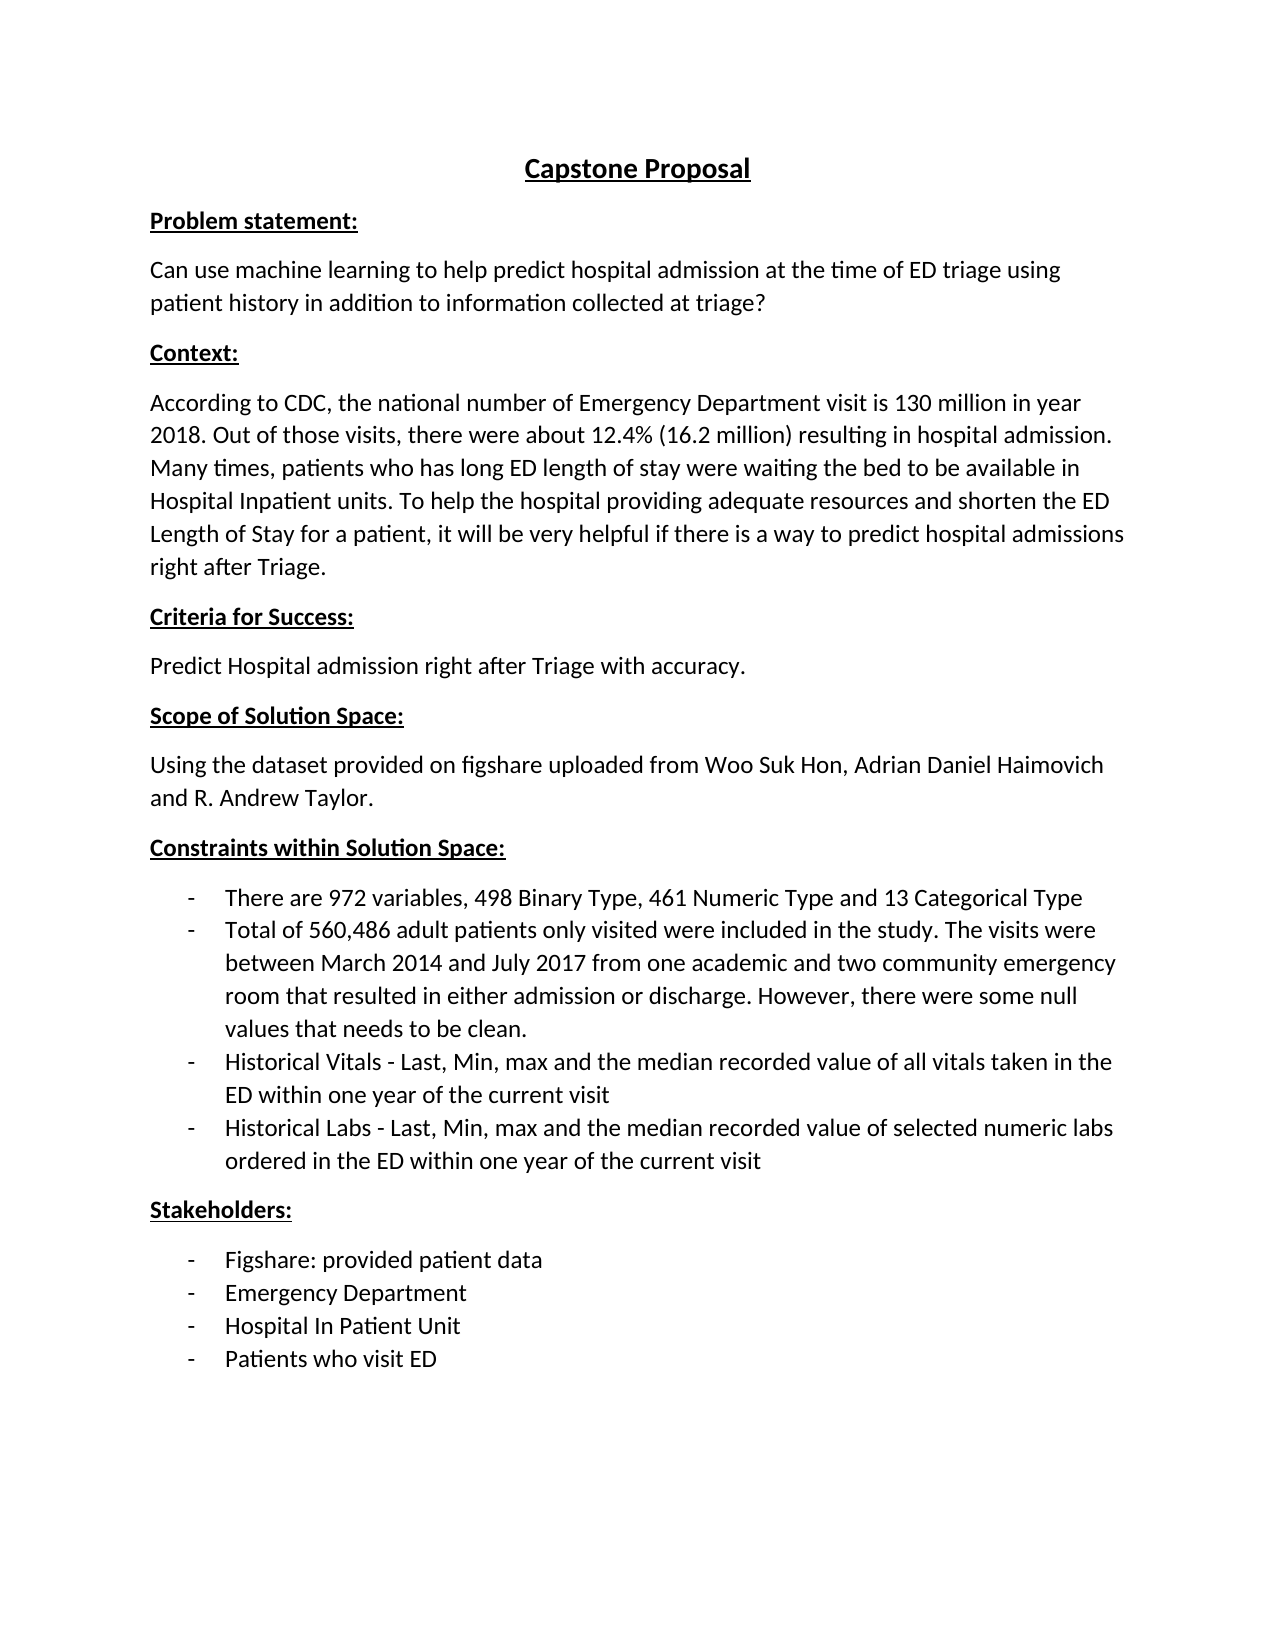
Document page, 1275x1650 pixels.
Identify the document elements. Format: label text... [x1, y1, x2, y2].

list There are 972 variables, 498 Binary Type, 461 Numeric Type and 13 Categorical Type [187, 882, 1125, 912]
text Constraints within Solution Space: [150, 832, 1125, 863]
list Emergency Department [187, 1277, 1125, 1308]
text Predict Hospital admission right after Triage with accuracy. [150, 651, 1125, 681]
text Criteria for Success: [150, 601, 1125, 631]
list Figshare: provided patient data [187, 1244, 1125, 1275]
list Patients who visit ED [187, 1343, 1125, 1373]
text Using the dataset provided on figshare uploaded from Woo Suk Hon, Adrian Daniel Haimovich and R. Andrew Taylor. [150, 750, 1125, 813]
list Hospital In Patient Unit [187, 1310, 1125, 1341]
list Historical Vitals - Last, Min, max and the median recorded value of all vitals taken in the ED within one year of the current visit [187, 1046, 1125, 1110]
text Capstone Proposal [150, 150, 1125, 186]
text Stakeholders: [150, 1195, 1125, 1225]
text Scope of Solution Space: [150, 700, 1125, 731]
text Context: [150, 337, 1125, 368]
list Historical Labs - Last, Min, max and the median recorded value of selected numeric labs ordered in the ED within one year of the current visit [187, 1112, 1125, 1176]
text According to CDC, the national number of Emergency Department visit is 130 million in year 2018. Out of those visits, there were about 12.4% (16.2 million) resulting in hospital admission. Many times, patients who has long ED length of stay were waiting the bed to be available in Hospital Inpatient units. To help the hospital providing adequate resources and shorten the ED Length of Stay for a patient, it will be very helpful if there is a way to predict hospital admissions right after Triage. [150, 387, 1125, 582]
text Can use machine learning to help predict hospital admission at the time of ED triage using patient history in addition to information collected at triage? [150, 255, 1125, 318]
list Total of 560,486 adult patients only visited were included in the study. The visits were between March 2014 and July 2017 from one academic and two community emergency room that resulted in either admission or discharge. However, there were some null values that needs to be clean. [187, 915, 1125, 1044]
text Problem statement: [150, 205, 1125, 236]
